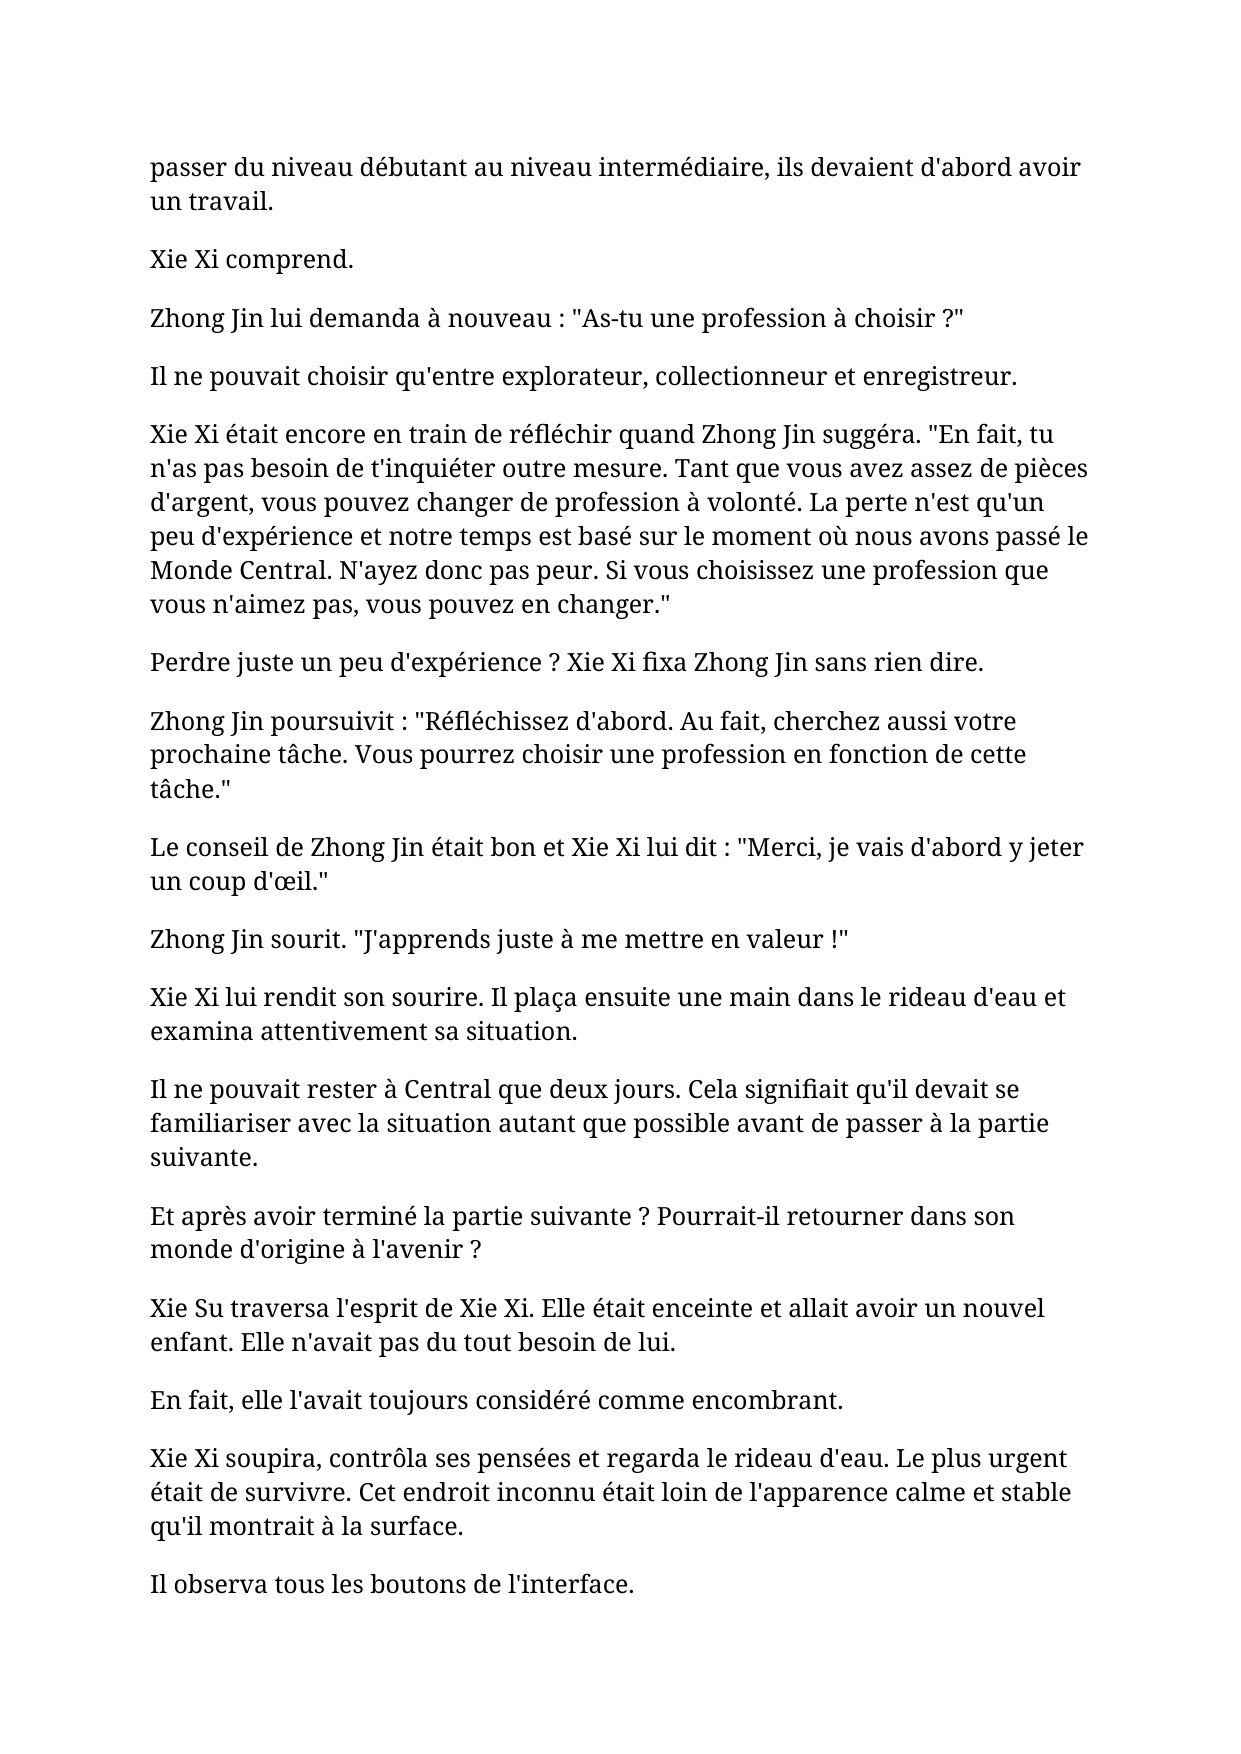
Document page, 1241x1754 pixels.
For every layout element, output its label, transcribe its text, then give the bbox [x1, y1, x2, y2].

text Xie Xi était encore en train de réfléchir quand Zhong Jin suggéra. "En fait, tu n'as pas besoin de t'inquiéter outre mesure. Tant que vous avez assez de pièces d'argent, vous pouvez changer de profession à volonté. La perte n'est qu'un peu d'expérience et notre temps est basé sur le moment où nous avons passé le Monde Central. N'ayez donc pas peur. Si vous choisissez une profession que vous n'aimez pas, vous pouvez en changer." [150, 417, 1090, 621]
text Il ne pouvait choisir qu'entre explorateur, collectionneur et enregistreur. [150, 358, 1090, 392]
text Zhong Jin poursuivit : "Réfléchissez d'abord. Au fait, cherchez aussi votre prochaine tâche. Vous pourrez choisir une profession en fonction de cette tâche." [150, 703, 1090, 805]
text Perdre juste un peu d'expérience ? Xie Xi fixa Zhong Jin sans rien dire. [150, 645, 1090, 679]
text Zhong Jin sourit. "J'apprends juste à me mettre en valeur !" [150, 922, 1090, 956]
text Le conseil de Zhong Jin était bon et Xie Xi lui dit : "Merci, je vais d'abord y jeter un coup d'œil." [150, 829, 1090, 897]
text Xie Su traversa l'esprit de Xie Xi. Elle était enceinte et allait avoir un nouvel enfant. Elle n'avait pas du tout besoin de lui. [150, 1290, 1090, 1358]
text Zhong Jin lui demanda à nouveau : "As-tu une profession à choisir ?" [150, 300, 1090, 334]
text Il ne pouvait rester à Central que deux jours. Cela signifiait qu'il devait se familiariser avec la situation autant que possible avant de passer à la partie suivante. [150, 1072, 1090, 1174]
text Il observa tous les boutons de l'interface. [150, 1567, 1090, 1601]
text Xie Xi soupira, contrôla ses pensées et regarda le rideau d'eau. Le plus urgent était de survivre. Cet endroit inconnu était loin de l'apparence calme et stable qu'il montrait à la surface. [150, 1441, 1090, 1543]
text Xie Xi lui rendit son sourire. Il plaça ensuite une main dans le rideau d'eau et examina attentivement sa situation. [150, 980, 1090, 1048]
text En fait, elle l'avait toujours considéré comme encombrant. [150, 1382, 1090, 1417]
text Et après avoir terminé la partie suivante ? Pourrait-il retourner dans son monde d'origine à l'avenir ? [150, 1198, 1090, 1266]
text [150, 150, 1090, 218]
text Xie Xi comprend. [150, 242, 1090, 276]
